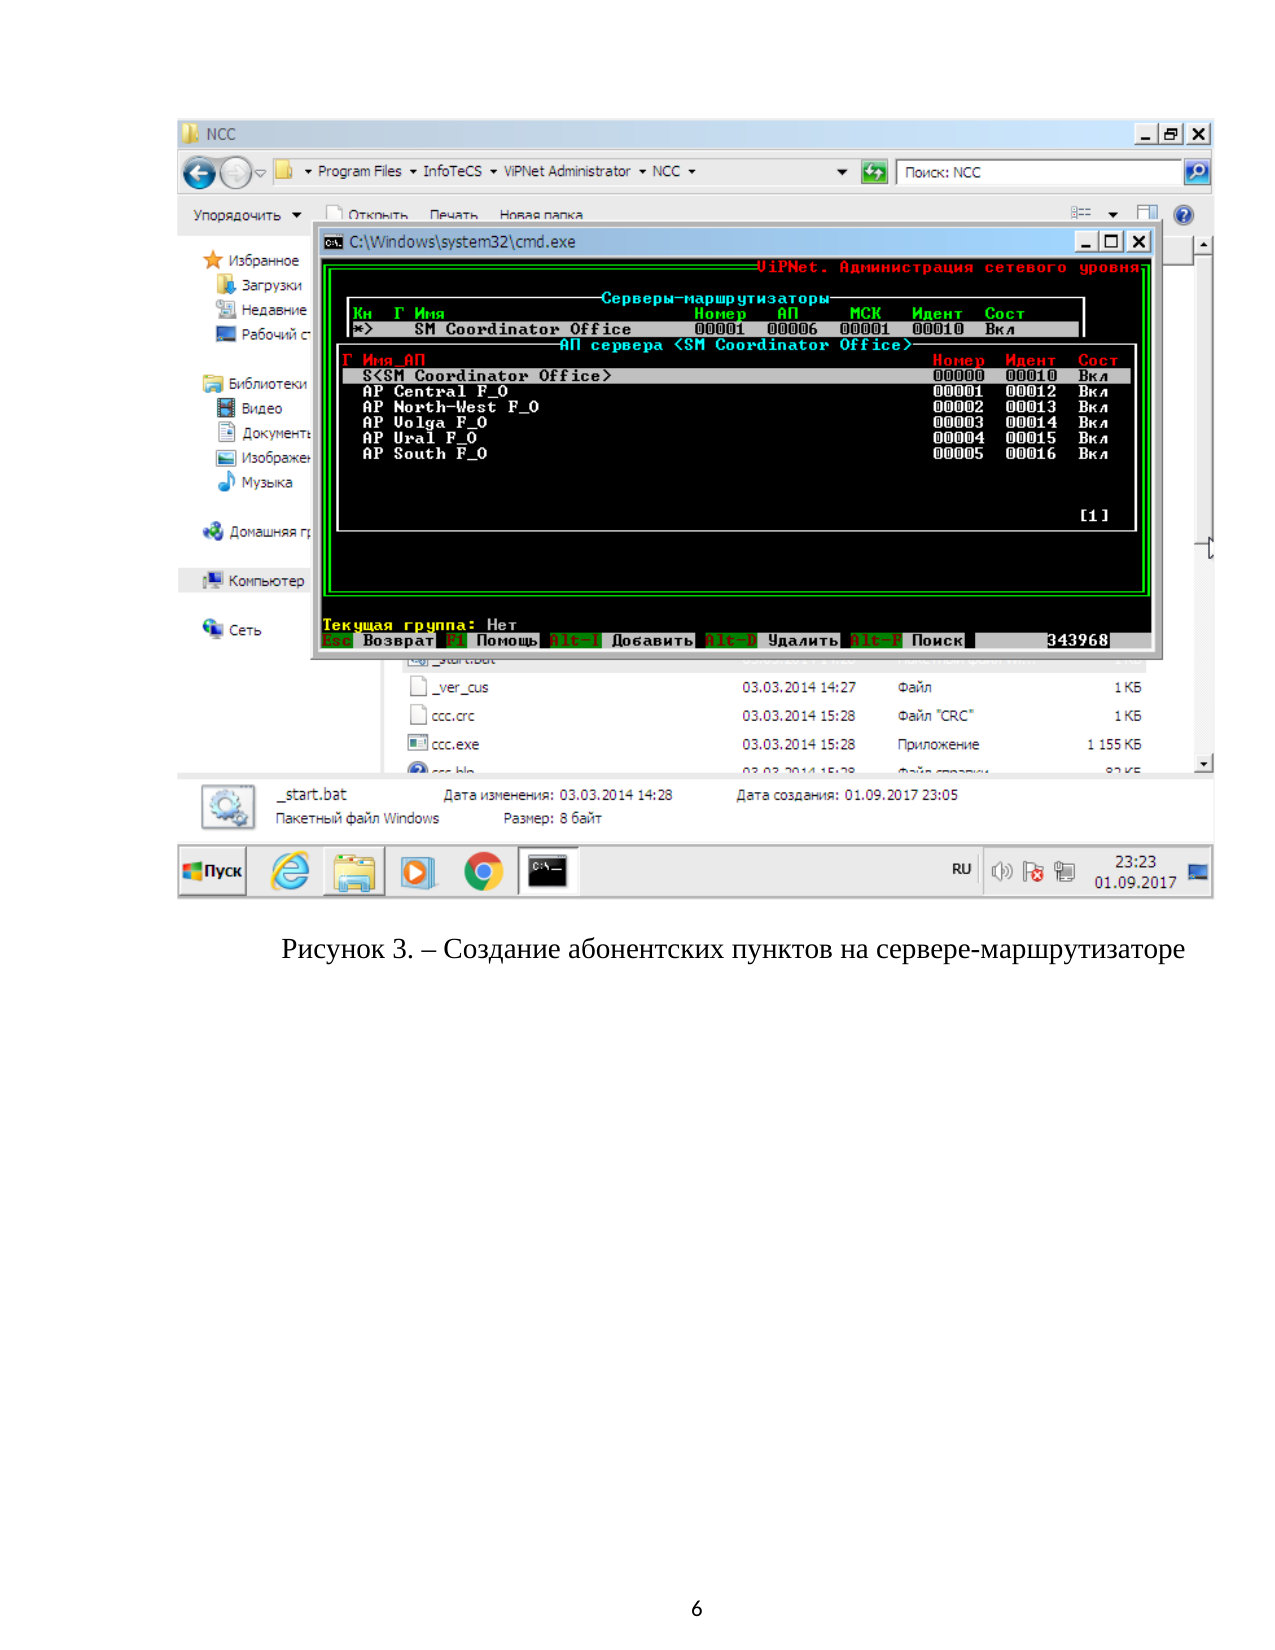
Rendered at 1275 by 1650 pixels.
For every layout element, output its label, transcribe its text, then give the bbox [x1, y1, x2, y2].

text Рисунок 3. – Создание абонентских пунктов на сервере-маршрутизаторе [177, 931, 1216, 964]
picture [177, 118, 1215, 900]
